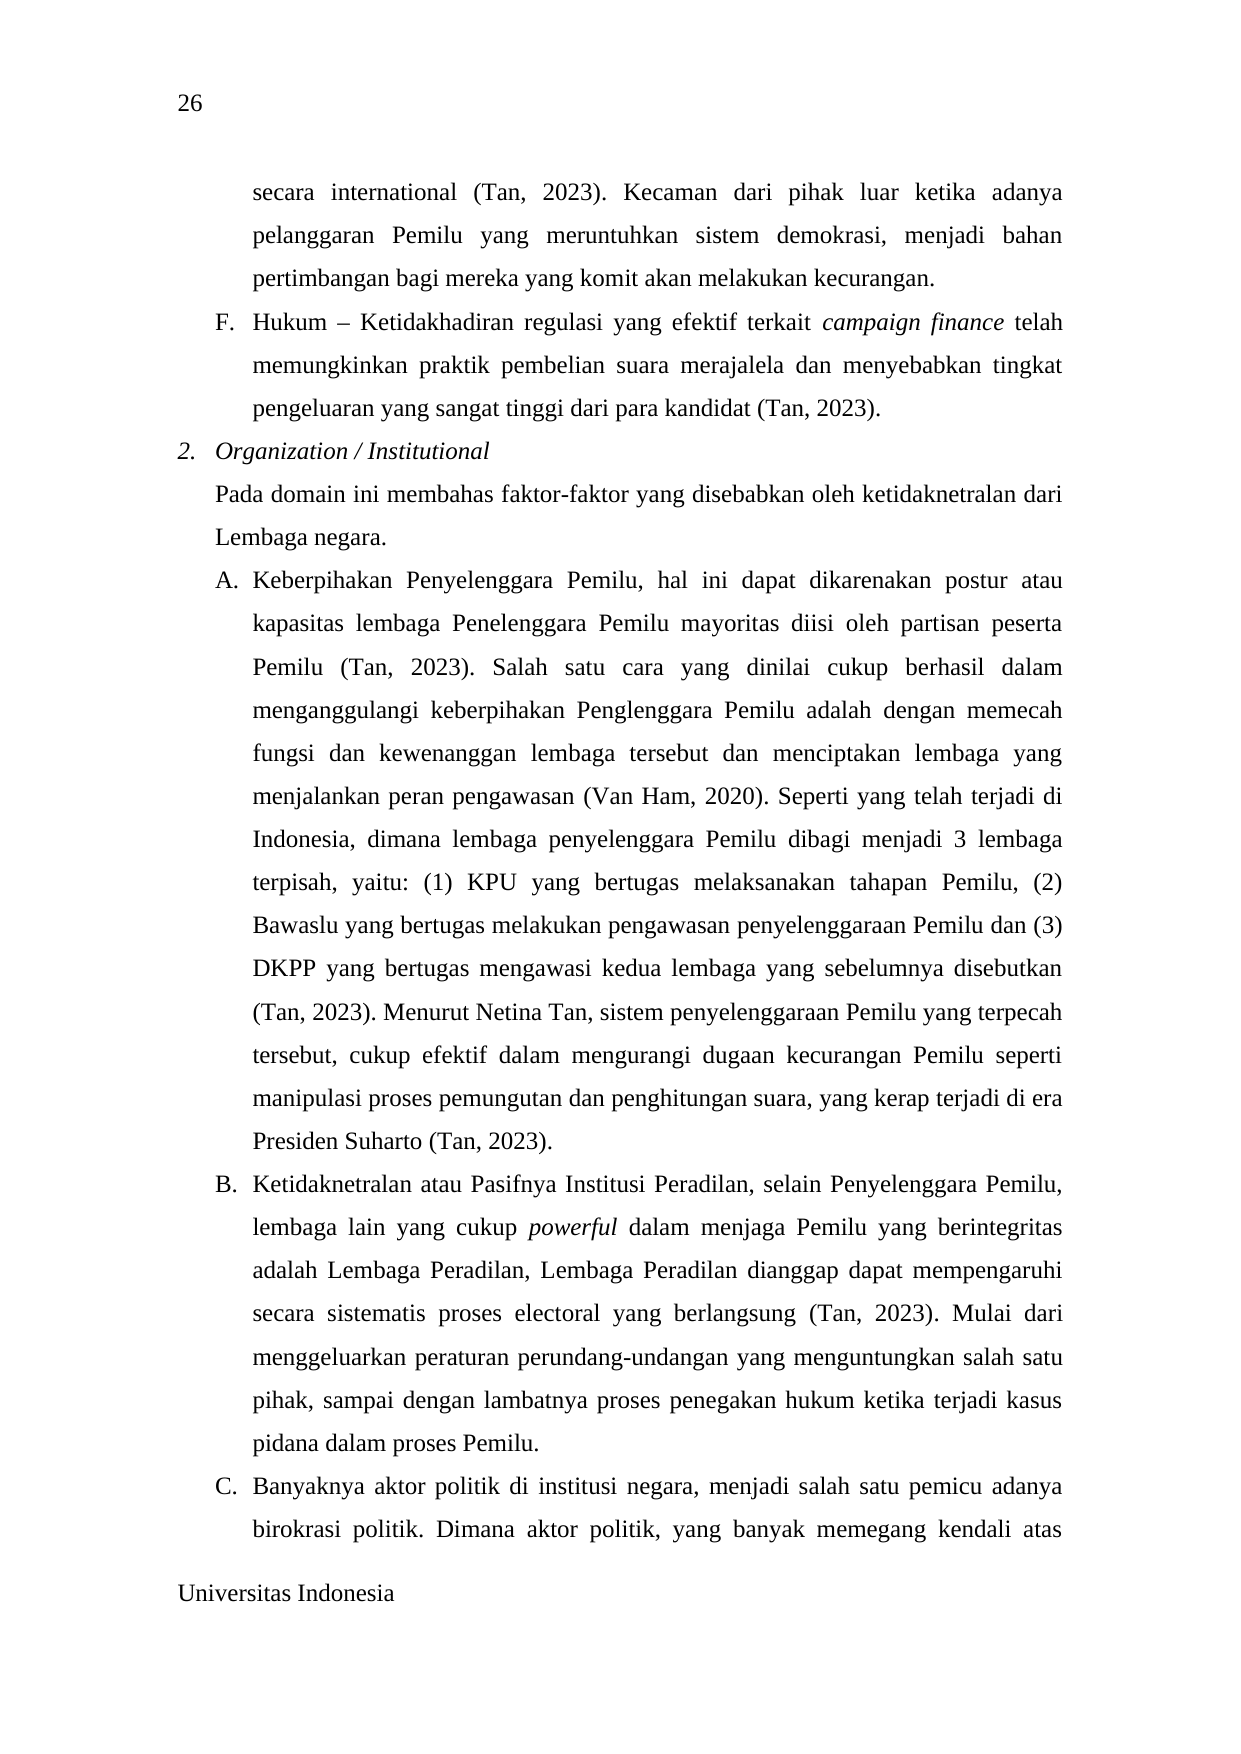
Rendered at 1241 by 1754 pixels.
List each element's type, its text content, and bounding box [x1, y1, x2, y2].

list Keberpihakan Penyelenggara Pemilu, hal ini dapat dikarenakan postur atau kapasitas lembaga Penelenggara Pemilu mayoritas diisi oleh partisan peserta Pemilu (Tan, 2023). Salah satu cara yang dinilai cukup berhasil dalam menganggulangi keberpihakan Penglenggara Pemilu adalah dengan memecah fungsi dan kewenanggan lembaga tersebut dan menciptakan lembaga yang menjalankan peran pengawasan (Van Ham, 2020). Seperti yang telah terjadi di Indonesia, dimana lembaga penyelenggara Pemilu dibagi menjadi 3 lembaga terpisah, yaitu: (1) KPU yang bertugas melaksanakan tahapan Pemilu, (2) Bawaslu yang bertugas melakukan pengawasan penyelenggaraan Pemilu dan (3) DKPP yang bertugas mengawasi kedua lembaga yang sebelumnya disebutkan (Tan, 2023). Menurut Netina Tan, sistem penyelenggaraan Pemilu yang terpecah tersebut, cukup efektif dalam mengurangi dugaan kecurangan Pemilu seperti manipulasi proses pemungutan dan penghitungan suara, yang kerap terjadi di era Presiden Suharto (Tan, 2023). [215, 565, 1063, 1155]
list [215, 1471, 1063, 1543]
list Ketidaknetralan atau Pasifnya Institusi Peradilan, selain Penyelenggara Pemilu, lembaga lain yang cukup powerful dalam menjaga Pemilu yang berintegritas adalah Lembaga Peradilan, Lembaga Peradilan dianggap dapat mempengaruhi secara sistematis proses electoral yang berlangsung (Tan, 2023). Mulai dari menggeluarkan peraturan perundang-undangan yang menguntungkan salah satu pihak, sampai dengan lambatnya proses penegakan hukum ketika terjadi kasus pidana dalam proses Pemilu. [215, 1169, 1063, 1457]
list Hukum – Ketidakhadiran regulasi yang efektif terkait campaign finance telah memungkinkan praktik pembelian suara merajalela dan menyebabkan tingkat pengeluaran yang sangat tinggi dari para kandidat (Tan, 2023). [215, 307, 1063, 422]
list Pada domain ini membahas faktor-faktor yang disebabkan oleh ketidaknetralan dari Lembaga negara. [215, 479, 1063, 551]
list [215, 177, 1063, 292]
list Organization / Institutional [177, 436, 1063, 465]
